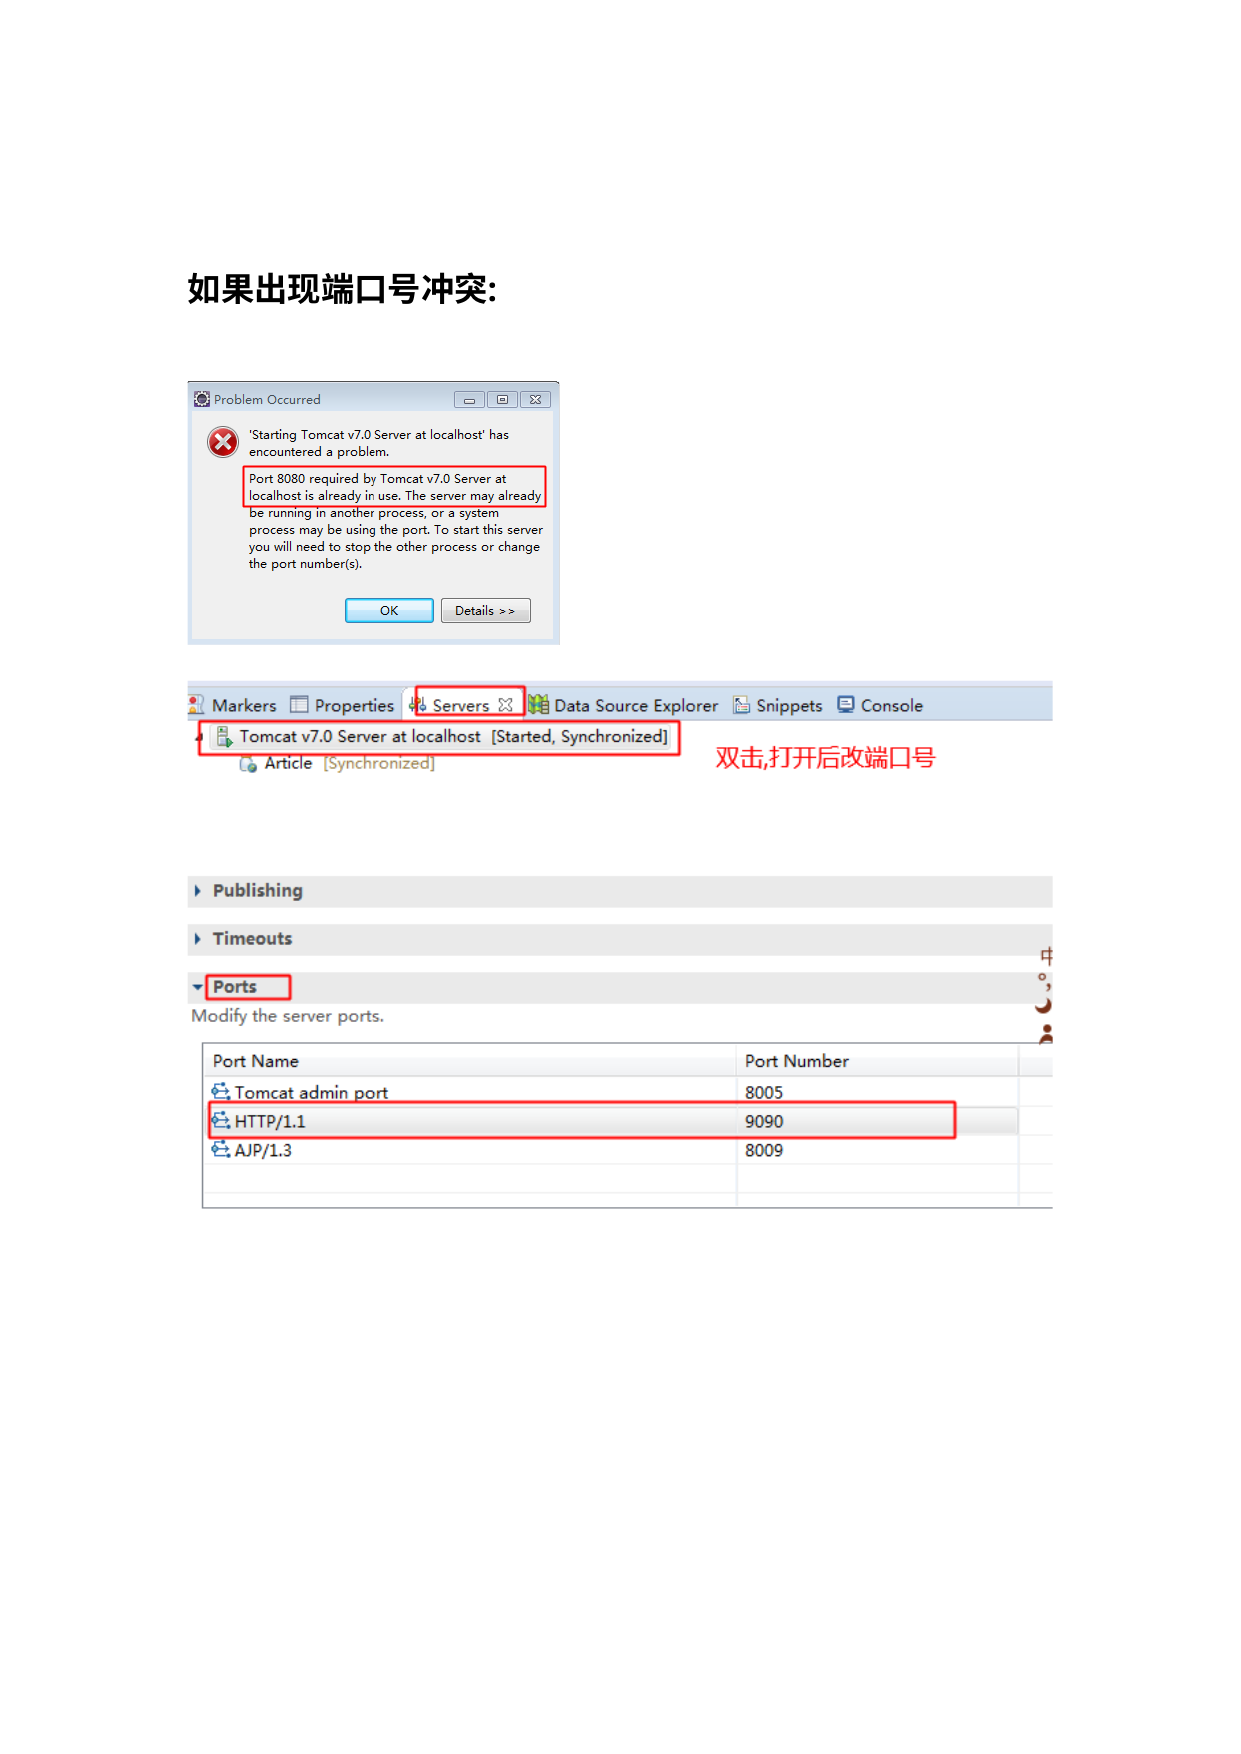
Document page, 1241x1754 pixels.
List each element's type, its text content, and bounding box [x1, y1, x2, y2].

picture [187, 868, 1053, 1217]
subtitle 如果出现端口号冲突: [187, 254, 1053, 319]
picture [187, 673, 1053, 838]
picture [187, 381, 560, 645]
